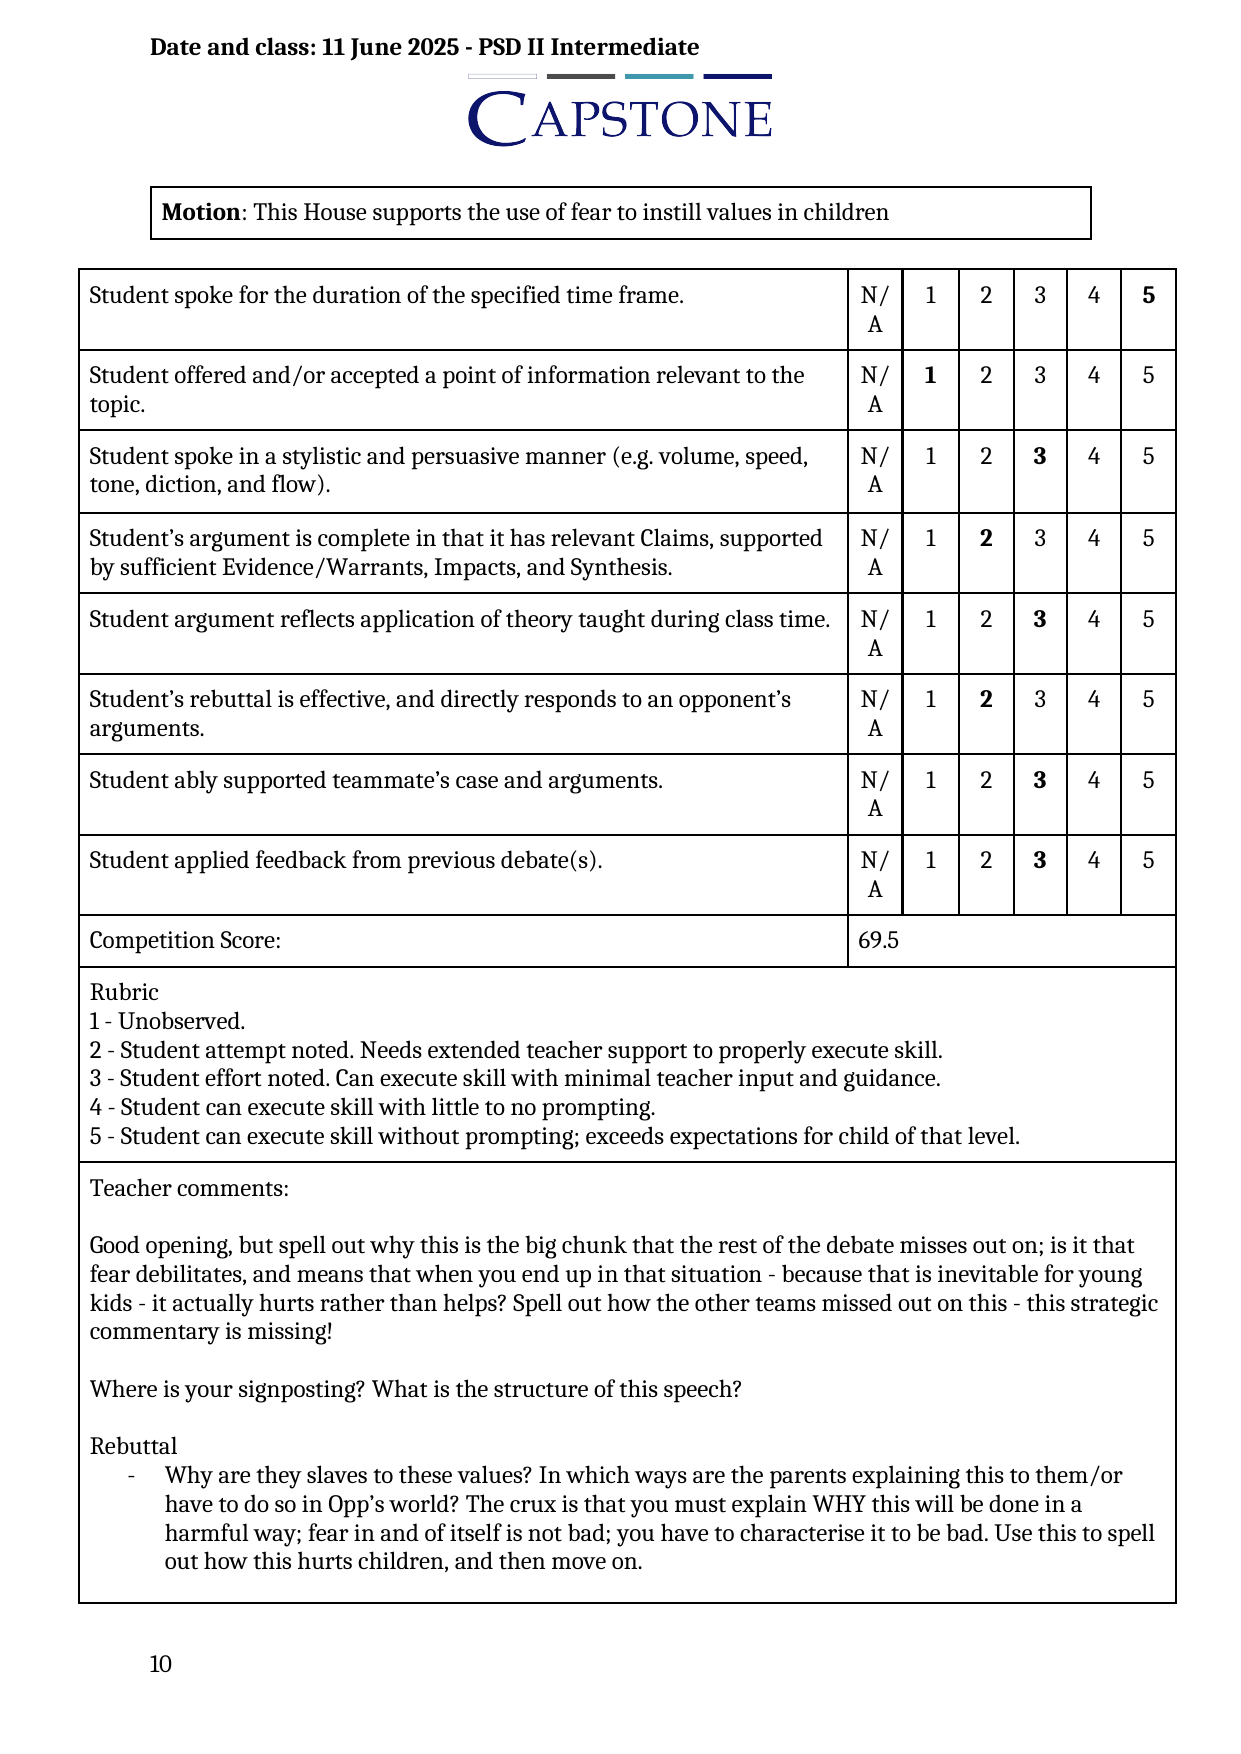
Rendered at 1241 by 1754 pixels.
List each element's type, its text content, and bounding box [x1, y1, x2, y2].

table_cell 1 [904, 514, 958, 592]
table_cell 1 [904, 594, 958, 673]
table_cell 1 [904, 351, 958, 429]
table_cell 4 [1068, 755, 1120, 833]
table_cell 3 [1015, 431, 1066, 512]
table_header 2 [960, 270, 1013, 349]
table_cell 3 [1015, 836, 1066, 914]
table_cell Student spoke in a stylistic and persuasive manner (e.g. volume, speed, tone, diction, and flow). [80, 431, 847, 512]
table_cell 4 [1068, 836, 1120, 914]
table_cell Competition Score: [80, 916, 847, 966]
table_cell N/A [849, 836, 901, 914]
table_cell Student’s argument is complete in that it has relevant Claims, supported by sufficient Evidence/Warrants, Impacts, and Synthesis. [80, 514, 847, 592]
table_cell 1 [904, 431, 958, 512]
table_cell 3 [1015, 675, 1066, 753]
table_cell 2 [960, 836, 1013, 914]
table_cell Student ably supported teammate’s case and arguments. [80, 755, 847, 833]
table_cell Rubric 1 - Unobserved. 2 - Student attempt noted. Needs extended teacher support to properly execute skill. 3 - Student effort noted. Can execute skill with minimal teacher input and guidance. 4 - Student can execute skill with little to no prompting. 5 - Student can execute skill without prompting; exceeds expectations for child of that level. [80, 968, 1175, 1161]
table_cell 5 [1122, 755, 1175, 833]
table_cell 5 [1122, 351, 1175, 429]
table_cell 5 [1122, 675, 1175, 753]
table_cell 1 [904, 755, 958, 833]
table_cell 4 [1068, 514, 1120, 592]
table_cell 4 [1068, 675, 1120, 753]
table_header 5 [1122, 270, 1175, 349]
table_cell Student offered and/or accepted a point of information relevant to the topic. [80, 351, 847, 429]
table_cell 5 [1122, 836, 1175, 914]
table_cell 5 [1122, 514, 1175, 592]
table_cell N/A [849, 594, 901, 673]
table_cell 69.5 [849, 916, 1175, 966]
table_cell 5 [1122, 594, 1175, 673]
table_header 1 [904, 270, 958, 349]
picture [460, 66, 781, 153]
table_cell Student applied feedback from previous debate(s). [80, 836, 847, 914]
table_cell N/A [849, 514, 901, 592]
table_header 3 [1015, 270, 1066, 349]
table_cell N/A [849, 351, 901, 429]
table_cell 2 [960, 755, 1013, 833]
table_cell 1 [904, 836, 958, 914]
table_cell Student’s rebuttal is effective, and directly responds to an opponent’s arguments. [80, 675, 847, 753]
table_cell 3 [1015, 514, 1066, 592]
table_cell 4 [1068, 594, 1120, 673]
table_cell N/A [849, 675, 901, 753]
table_cell Student argument reflects application of theory taught during class time. [80, 594, 847, 673]
table_cell 2 [960, 351, 1013, 429]
table_header N/A [849, 270, 901, 349]
table_cell N/A [849, 431, 901, 512]
table_header Student spoke for the duration of the specified time frame. [80, 270, 847, 349]
table_cell N/A [849, 755, 901, 833]
table_cell 4 [1068, 351, 1120, 429]
table_cell 2 [960, 431, 1013, 512]
table_header 4 [1068, 270, 1120, 349]
table_cell 4 [1068, 431, 1120, 512]
table_cell 2 [960, 594, 1013, 673]
table_header Motion: This House supports the use of fear to instill values in children [152, 188, 1090, 237]
table_cell 5 [1122, 431, 1175, 512]
table_cell 3 [1015, 755, 1066, 833]
table_cell 3 [1015, 594, 1066, 673]
table_cell 3 [1015, 351, 1066, 429]
table_cell 2 [960, 514, 1013, 592]
table_cell 2 [960, 675, 1013, 753]
table_cell 1 [904, 675, 958, 753]
